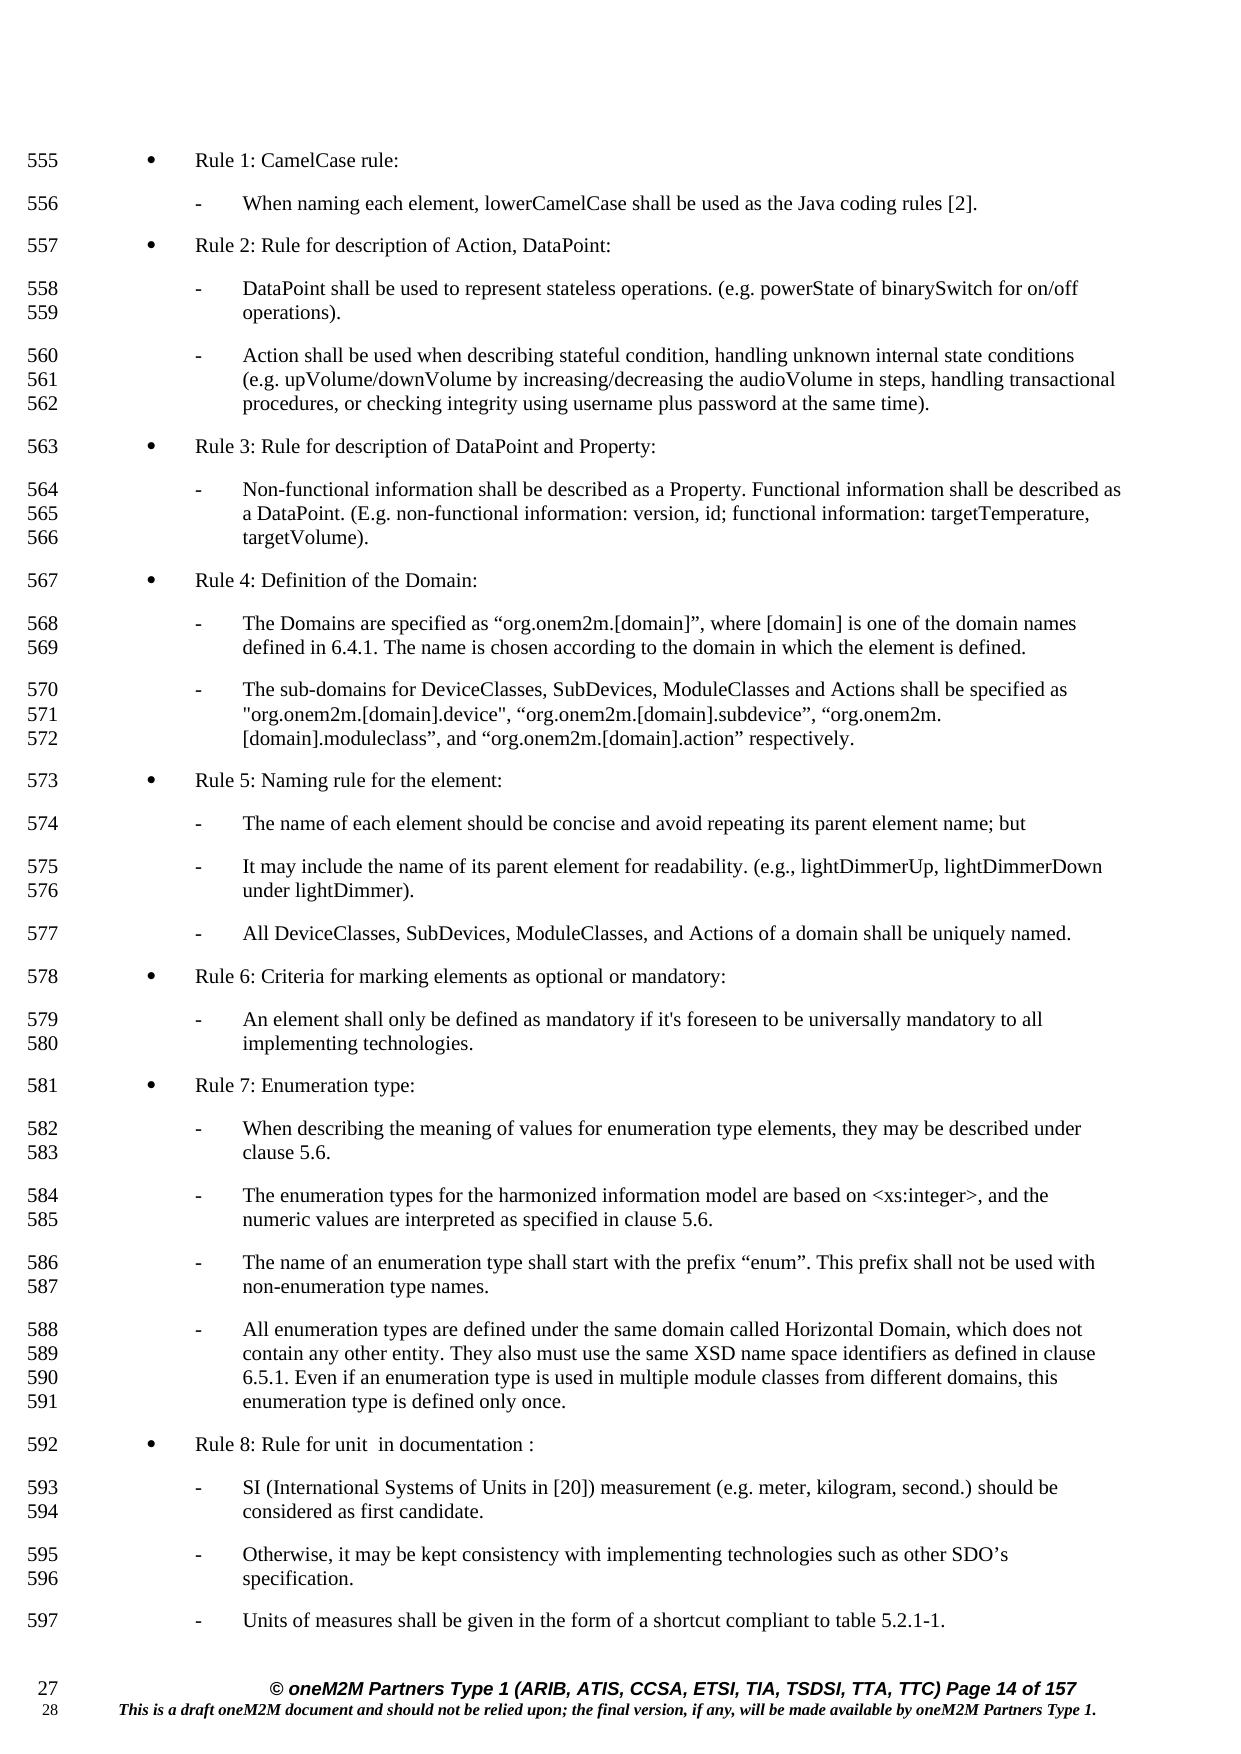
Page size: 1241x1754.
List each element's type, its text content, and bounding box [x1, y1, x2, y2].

list Otherwise, it may be kept consistency with implementing technologies such as other SDO’s specification. [195, 1541, 1122, 1589]
list All DeviceClasses, SubDevices, ModuleClasses, and Actions of a domain shall be uniquely named. [195, 921, 1122, 945]
list SI (International Systems of Units in [20]) measurement (e.g. meter, kilogram, second.) should be considered as first candidate. [195, 1474, 1122, 1523]
text Rule 4: Definition of the Domain: [148, 568, 1122, 592]
list Rule 2: Rule for description of Action, DataPoint: [148, 233, 1122, 257]
list Rule 3: Rule for description of DataPoint and Property: [148, 434, 1122, 458]
list An element shall only be defined as mandatory if it's foreseen to be universally mandatory to all implementing technologies. [195, 1006, 1122, 1054]
list When describing the meaning of values for enumeration type elements, they may be described under clause 5.6. [195, 1116, 1122, 1164]
list Non-functional information shall be described as a Property. Functional information shall be described as a DataPoint. (E.g. non-functional information: version, id; functional information: targetTemperature, targetVolume). [195, 477, 1122, 549]
list DataPoint shall be used to represent stateless operations. (e.g. powerState of binarySwitch for on/off operations). [195, 276, 1122, 324]
list Rule 6: Criteria for marking elements as optional or mandatory: [148, 964, 1122, 988]
list The enumeration types for the harmonized information model are based on <xs:integer>, and the numeric values are interpreted as specified in clause 5.6. [195, 1183, 1122, 1231]
list Rule 7: Enumeration type: [148, 1073, 1122, 1097]
list All enumeration types are defined under the same domain called Horizontal Domain, which does not contain any other entity. They also must use the same XSD name space identifiers as defined in clause 6.5.1. Even if an enumeration type is used in multiple module classes from different domains, this enumeration type is defined only once. [195, 1317, 1122, 1413]
list The name of an enumeration type shall start with the prefix “enum”. This prefix shall not be used with non-enumeration type names. [195, 1250, 1122, 1298]
list Rule 5: Naming rule for the element: [148, 768, 1122, 792]
list When naming each element, lowerCamelCase shall be used as the Java coding rules [2]. [195, 191, 1122, 214]
list The name of each element should be concise and avoid repeating its parent element name; but [195, 811, 1122, 835]
list Units of measures shall be given in the form of a shortcut compliant to table 5.2.1-1. [195, 1608, 1122, 1632]
text The Domains are specified as “org.onem2m.[domain]”, where [domain] is one of the domain names defined in 6.4.1. The name is chosen according to the domain in which the element is defined. [195, 611, 1122, 659]
list It may include the name of its parent element for readability. (e.g., lightDimmerUp, lightDimmerDown under lightDimmer). [195, 854, 1122, 902]
list Rule 8: Rule for unit in documentation : [148, 1432, 1122, 1456]
list Action shall be used when describing stateful condition, handling unknown internal state conditions (e.g. upVolume/downVolume by increasing/decreasing the audioVolume in steps, handling transactional procedures, or checking integrity using username plus password at the same time). [195, 343, 1122, 415]
list Rule 1: CamelCase rule: [148, 148, 1122, 172]
text The sub-domains for DeviceClasses, SubDevices, ModuleClasses and Actions shall be specified as "org.onem2m.[domain].device", “org.onem2m.[domain].subdevice”, “org.onem2m.[domain].moduleclass”, and “org.onem2m.[domain].action” respectively. [195, 677, 1122, 749]
